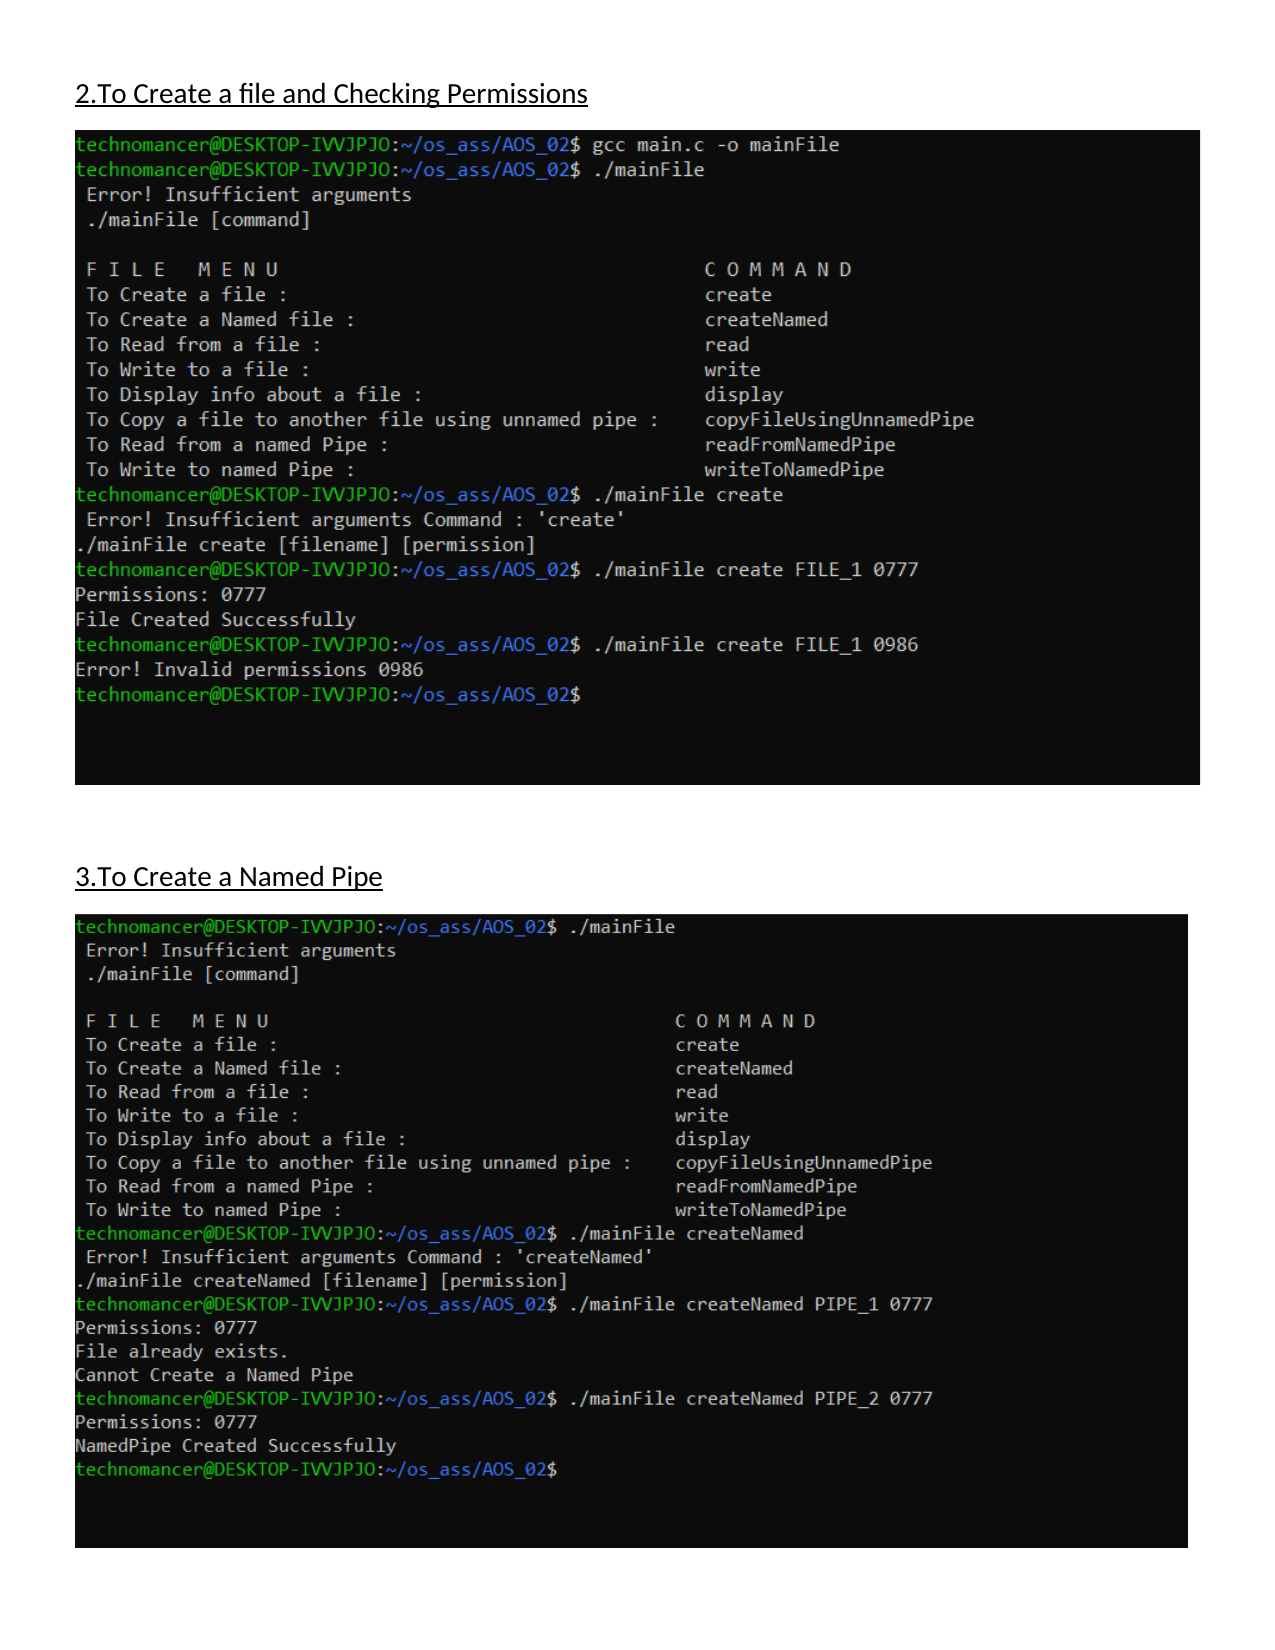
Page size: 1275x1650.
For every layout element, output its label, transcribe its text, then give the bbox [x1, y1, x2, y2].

picture [75, 130, 1200, 785]
picture [75, 913, 1188, 1548]
text 2.To Create a file and Checking Permissions [75, 75, 1200, 111]
text 3.To Create a Named Pipe [75, 858, 1200, 894]
